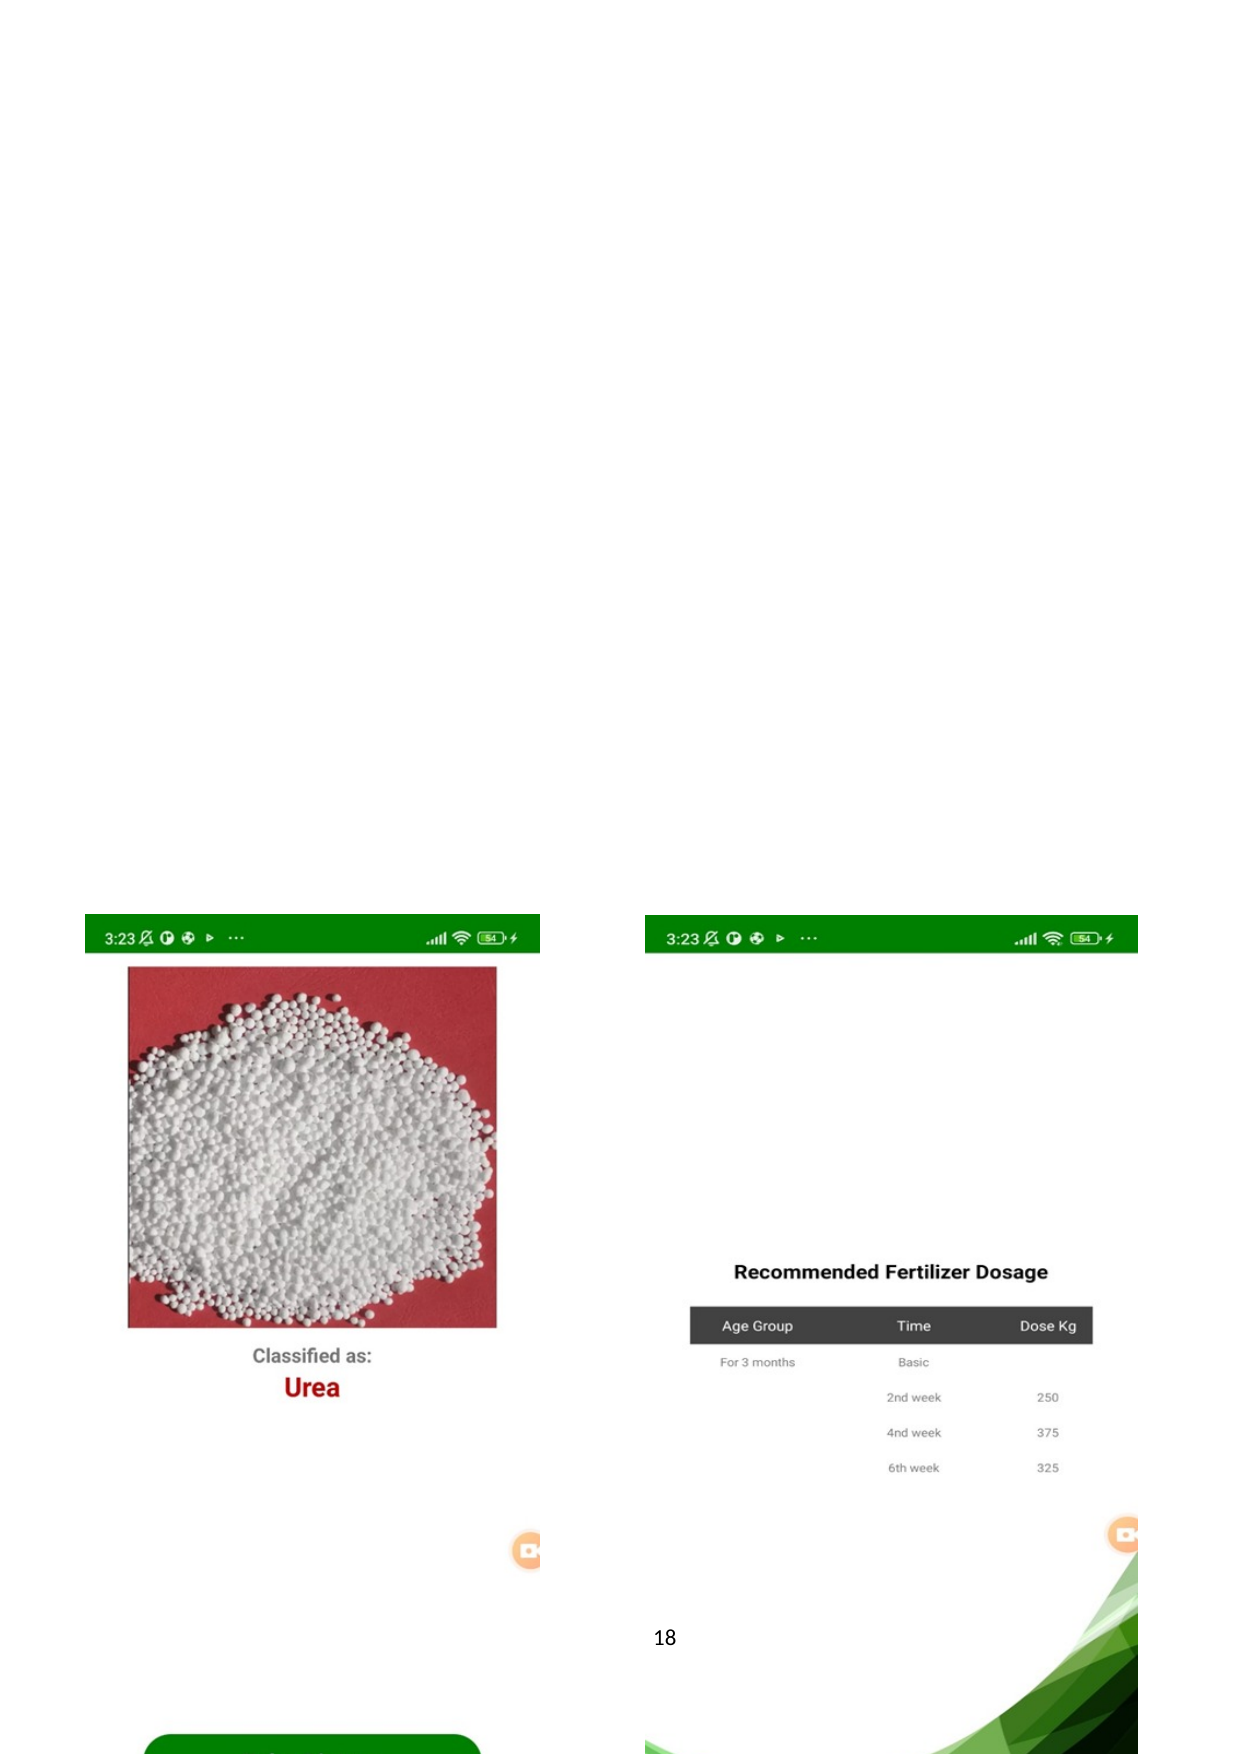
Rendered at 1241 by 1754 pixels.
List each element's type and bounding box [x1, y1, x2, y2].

picture [645, 960, 1138, 1754]
picture [85, 959, 540, 1754]
